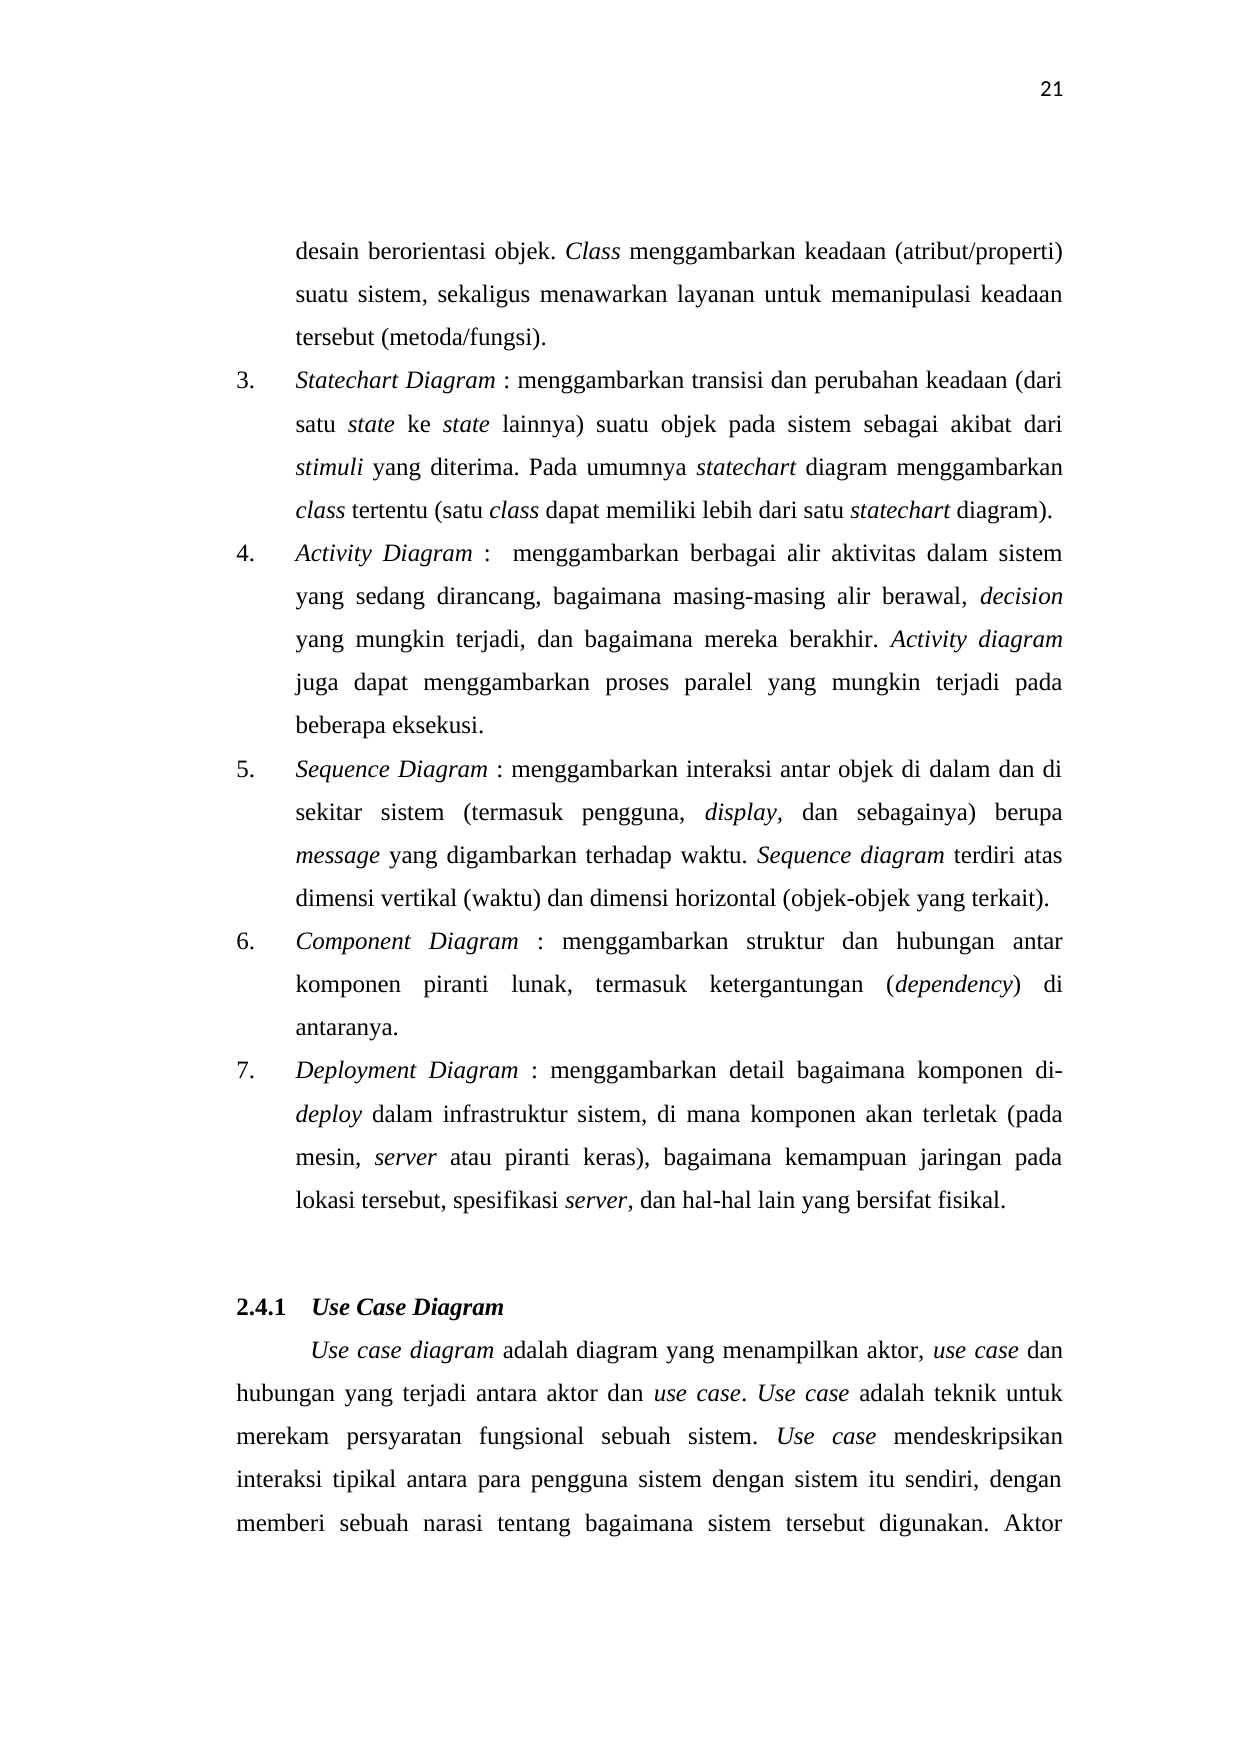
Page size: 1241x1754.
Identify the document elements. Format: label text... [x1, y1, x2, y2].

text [236, 1335, 1063, 1536]
list Component Diagram : menggambarkan struktur dan hubungan antar komponen piranti lunak, termasuk ketergantungan (dependency) di antaranya. [236, 926, 1063, 1041]
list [236, 236, 1063, 351]
list Statechart Diagram : menggambarkan transisi dan perubahan keadaan (dari satu state ke state lainnya) suatu objek pada sistem sebagai akibat dari stimuli yang diterima. Pada umumnya statechart diagram menggambarkan class tertentu (satu class dapat memiliki lebih dari satu statechart diagram). [236, 366, 1063, 524]
list Deployment Diagram : menggambarkan detail bagaimana komponen di-deploy dalam infrastruktur sistem, di mana komponen akan terletak (pada mesin, server atau piranti keras), bagaimana kemampuan jaringan pada lokasi tersebut, spesifikasi server, dan hal-hal lain yang bersifat fisikal. [236, 1056, 1063, 1214]
list Activity Diagram : menggambarkan berbagai alir aktivitas dalam sistem yang sedang dirancang, bagaimana masing-masing alir berawal, decision yang mungkin terjadi, dan bagaimana mereka berakhir. Activity diagram juga dapat menggambarkan proses paralel yang mungkin terjadi pada beberapa eksekusi. [236, 538, 1063, 739]
list Sequence Diagram : menggambarkan interaksi antar objek di dalam dan di sekitar sistem (termasuk pengguna, display, dan sebagainya) berupa message yang digambarkan terhadap waktu. Sequence diagram terdiri atas dimensi vertikal (waktu) dan dimensi horizontal (objek-objek yang terkait). [236, 754, 1063, 912]
subtitle Use Case Diagram [236, 1292, 1063, 1321]
